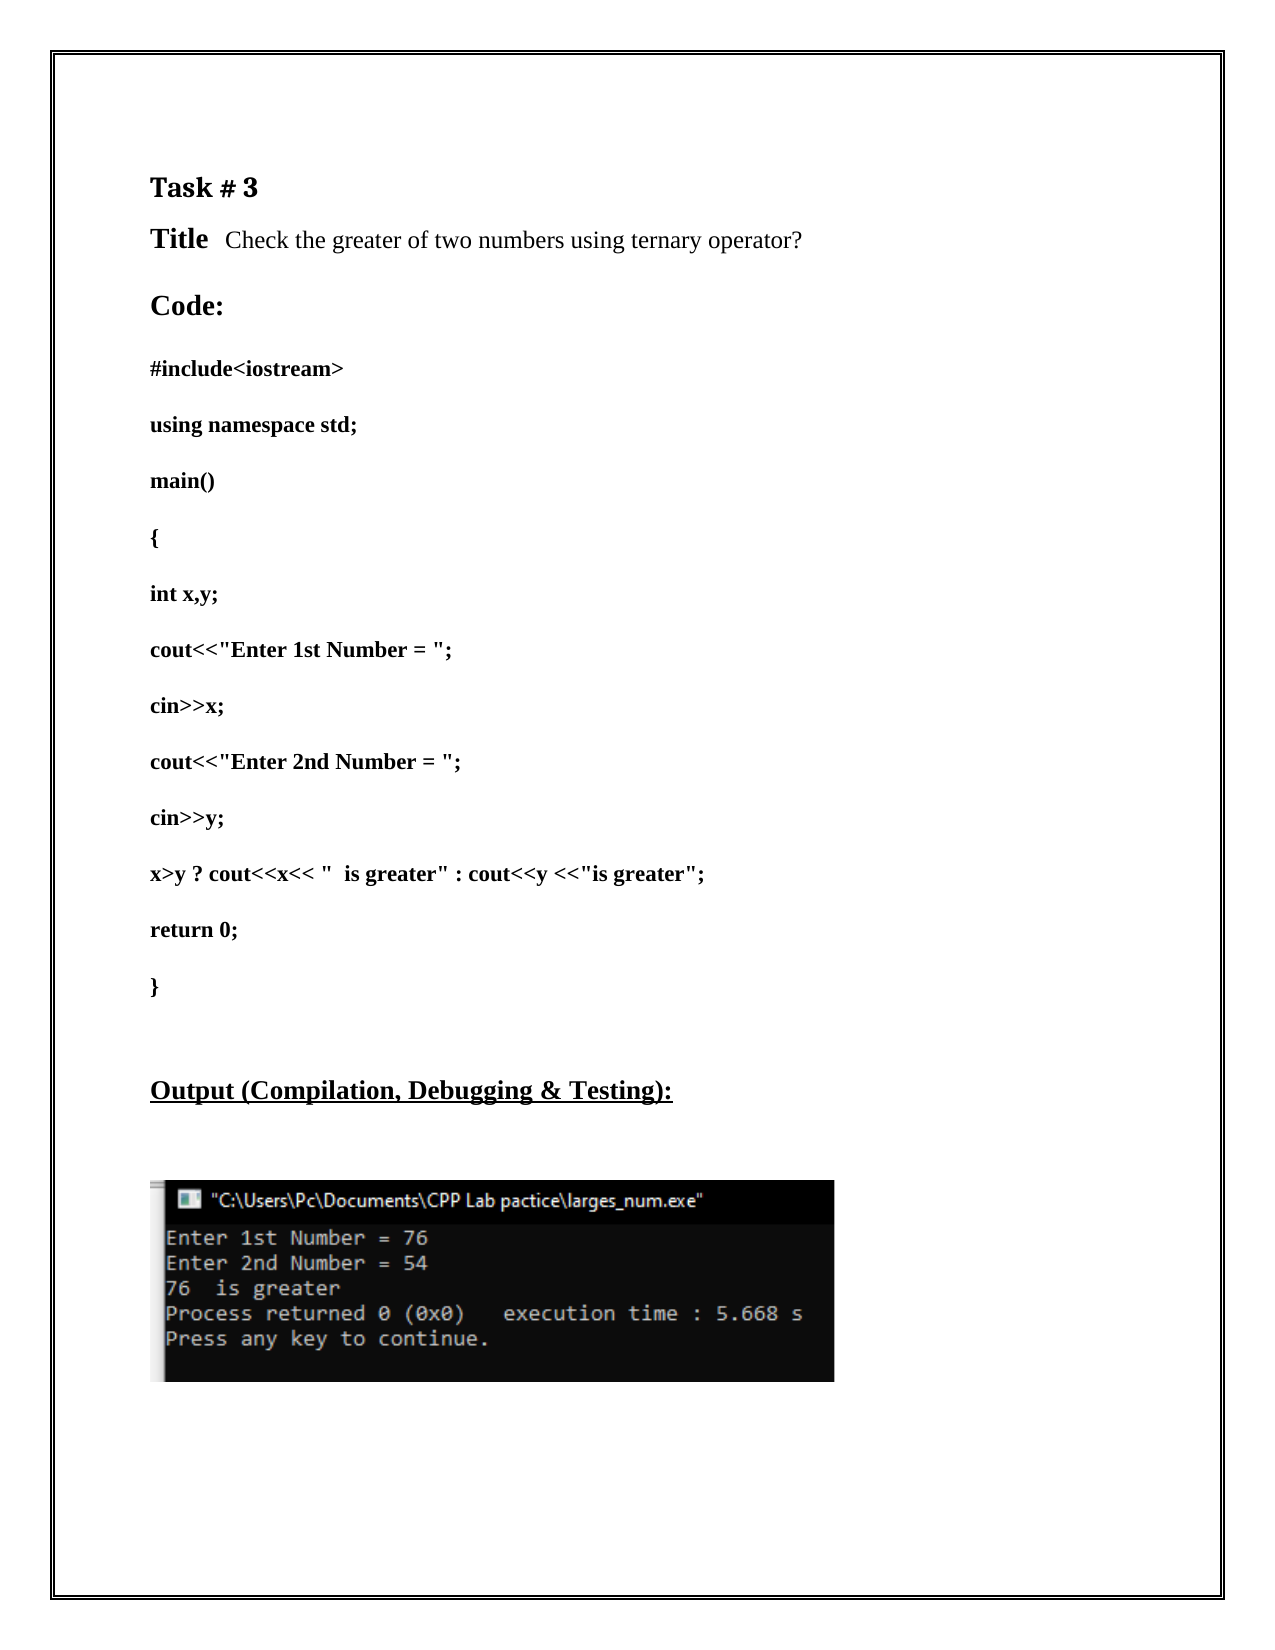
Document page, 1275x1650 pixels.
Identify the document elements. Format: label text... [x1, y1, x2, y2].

text return 0; [150, 917, 1125, 943]
text main() [150, 467, 1125, 494]
text cin>>x; [150, 692, 1125, 718]
text cout<<"Enter 2nd Number = "; [150, 748, 1125, 774]
picture [150, 1180, 835, 1382]
text #include<iostream> [150, 355, 1125, 381]
text Code: [150, 288, 1125, 322]
text cin>>y; [150, 804, 1125, 831]
text Output (Compilation, Debugging & Testing): [150, 1074, 1125, 1105]
subtitle Task # 3 [150, 171, 1125, 204]
text using namespace std; [150, 411, 1125, 438]
text Title Check the greater of two numbers using ternary operator? [150, 221, 1125, 255]
text int x,y; [150, 580, 1125, 606]
text x>y ? cout<<x<< " is greater" : cout<<y <<"is greater"; [150, 860, 1125, 887]
text } [150, 973, 1125, 999]
text { [150, 523, 1125, 550]
text cout<<"Enter 1st Number = "; [150, 636, 1125, 662]
